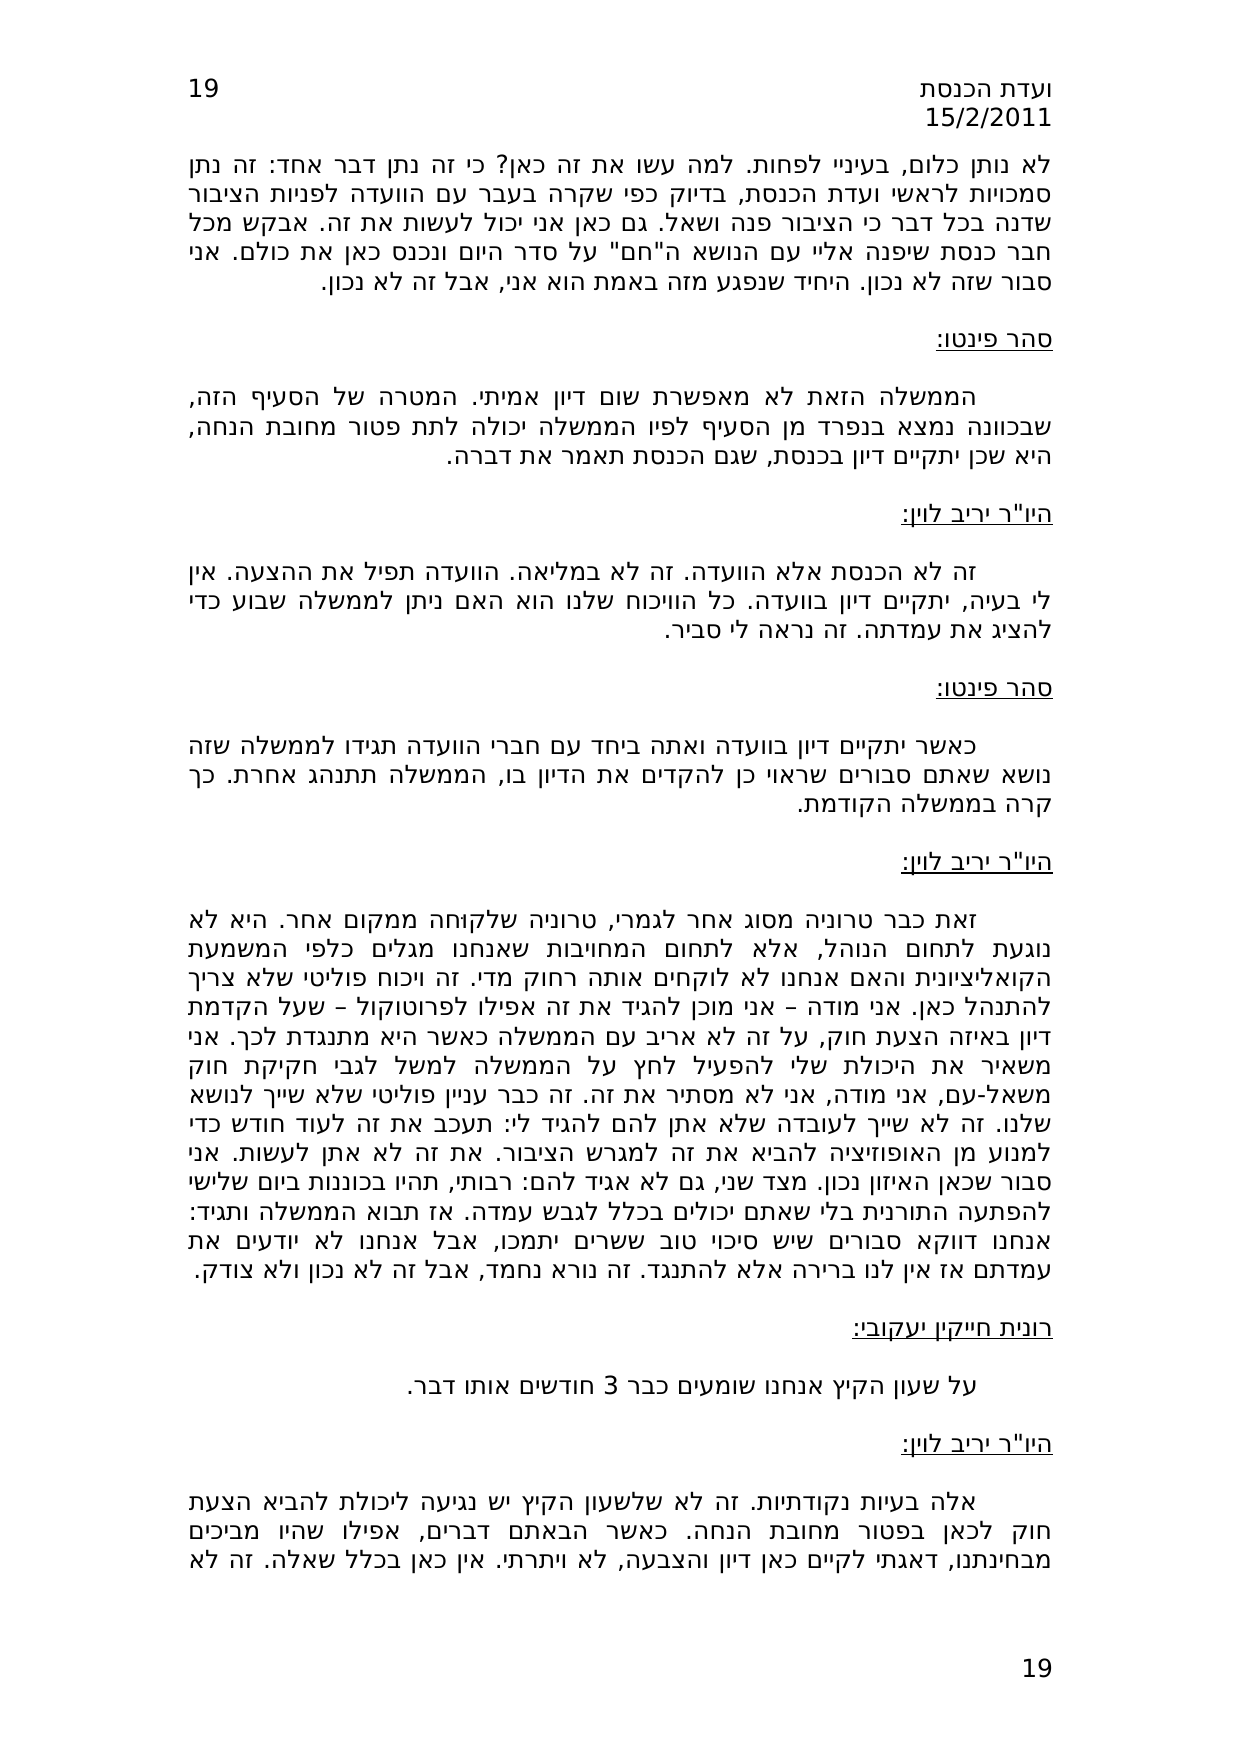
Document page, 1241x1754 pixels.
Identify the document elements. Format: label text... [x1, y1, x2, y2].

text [187, 150, 1053, 296]
text הממשלה הזאת לא מאפשרת שום דיון אמיתי. המטרה של הסעיף הזה, שבכוונה נמצא בנפרד מן הסעיף לפיו הממשלה יכולה לתת פטור מחובת הנחה, היא שכן יתקיים דיון בכנסת, שגם הכנסת תאמר את דברה. [187, 382, 1053, 470]
text על שעון הקיץ אנחנו שומעים כבר 3 חודשים אותו דבר. [187, 1371, 1053, 1400]
text סהר פינטו: [187, 324, 1053, 354]
text סהר פינטו: [187, 673, 1053, 702]
text היו"ר יריב לוין: [187, 499, 1053, 528]
text היו"ר יריב לוין: [187, 1429, 1053, 1458]
text כאשר יתקיים דיון בוועדה ואתה ביחד עם חברי הוועדה תגידו לממשלה שזה נושא שאתם סבורים שראוי כן להקדים את הדיון בו, הממשלה תתנהג אחרת. כך קרה בממשלה הקודמת. [187, 731, 1053, 818]
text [187, 1487, 1053, 1574]
text זה לא הכנסת אלא הוועדה. זה לא במליאה. הוועדה תפיל את ההצעה. אין לי בעיה, יתקיים דיון בוועדה. כל הוויכוח שלנו הוא האם ניתן לממשלה שבוע כדי להציג את עמדתה. זה נראה לי סביר. [187, 557, 1053, 644]
text זאת כבר טרוניה מסוג אחר לגמרי, טרוניה שלקוּחה ממקום אחר. היא לא נוגעת לתחום הנוהל, אלא לתחום המחויבות שאנחנו מגלים כלפי המשמעת הקואליציונית והאם אנחנו לא לוקחים אותה רחוק מדי. זה ויכוח פוליטי שלא צריך להתנהל כאן. אני מודה – אני מוכן להגיד את זה אפילו לפרוטוקול – שעל הקדמת דיון באיזה הצעת חוק, על זה לא אריב עם הממשלה כאשר היא מתנגדת לכך. אני משאיר את היכולת שלי להפעיל לחץ על הממשלה למשל לגבי חקיקת חוק משאל-עם, אני מודה, אני לא מסתיר את זה. זה כבר עניין פוליטי שלא שייך לנושא שלנו. זה לא שייך לעובדה שלא אתן להם להגיד לי: תעכב את זה לעוד חודש כדי למנוע מן האופוזיציה להביא את זה למגרש הציבור. את זה לא אתן לעשות. אני סבור שכאן האיזון נכון. מצד שני, גם לא אגיד להם: רבותי, תהיו בכוננות ביום שלישי להפתעה התורנית בלי שאתם יכולים בכלל לגבש עמדה. אז תבוא הממשלה ותגיד: אנחנו דווקא סבורים שיש סיכוי טוב ששרים יתמכו, אבל אנחנו לא יודעים את עמדתם אז אין לנו ברירה אלא להתנגד. זה נורא נחמד, אבל זה לא נכון ולא צודק. [187, 905, 1053, 1284]
text היו"ר יריב לוין: [187, 847, 1053, 876]
text רונית חייקין יעקובי: [187, 1313, 1053, 1342]
